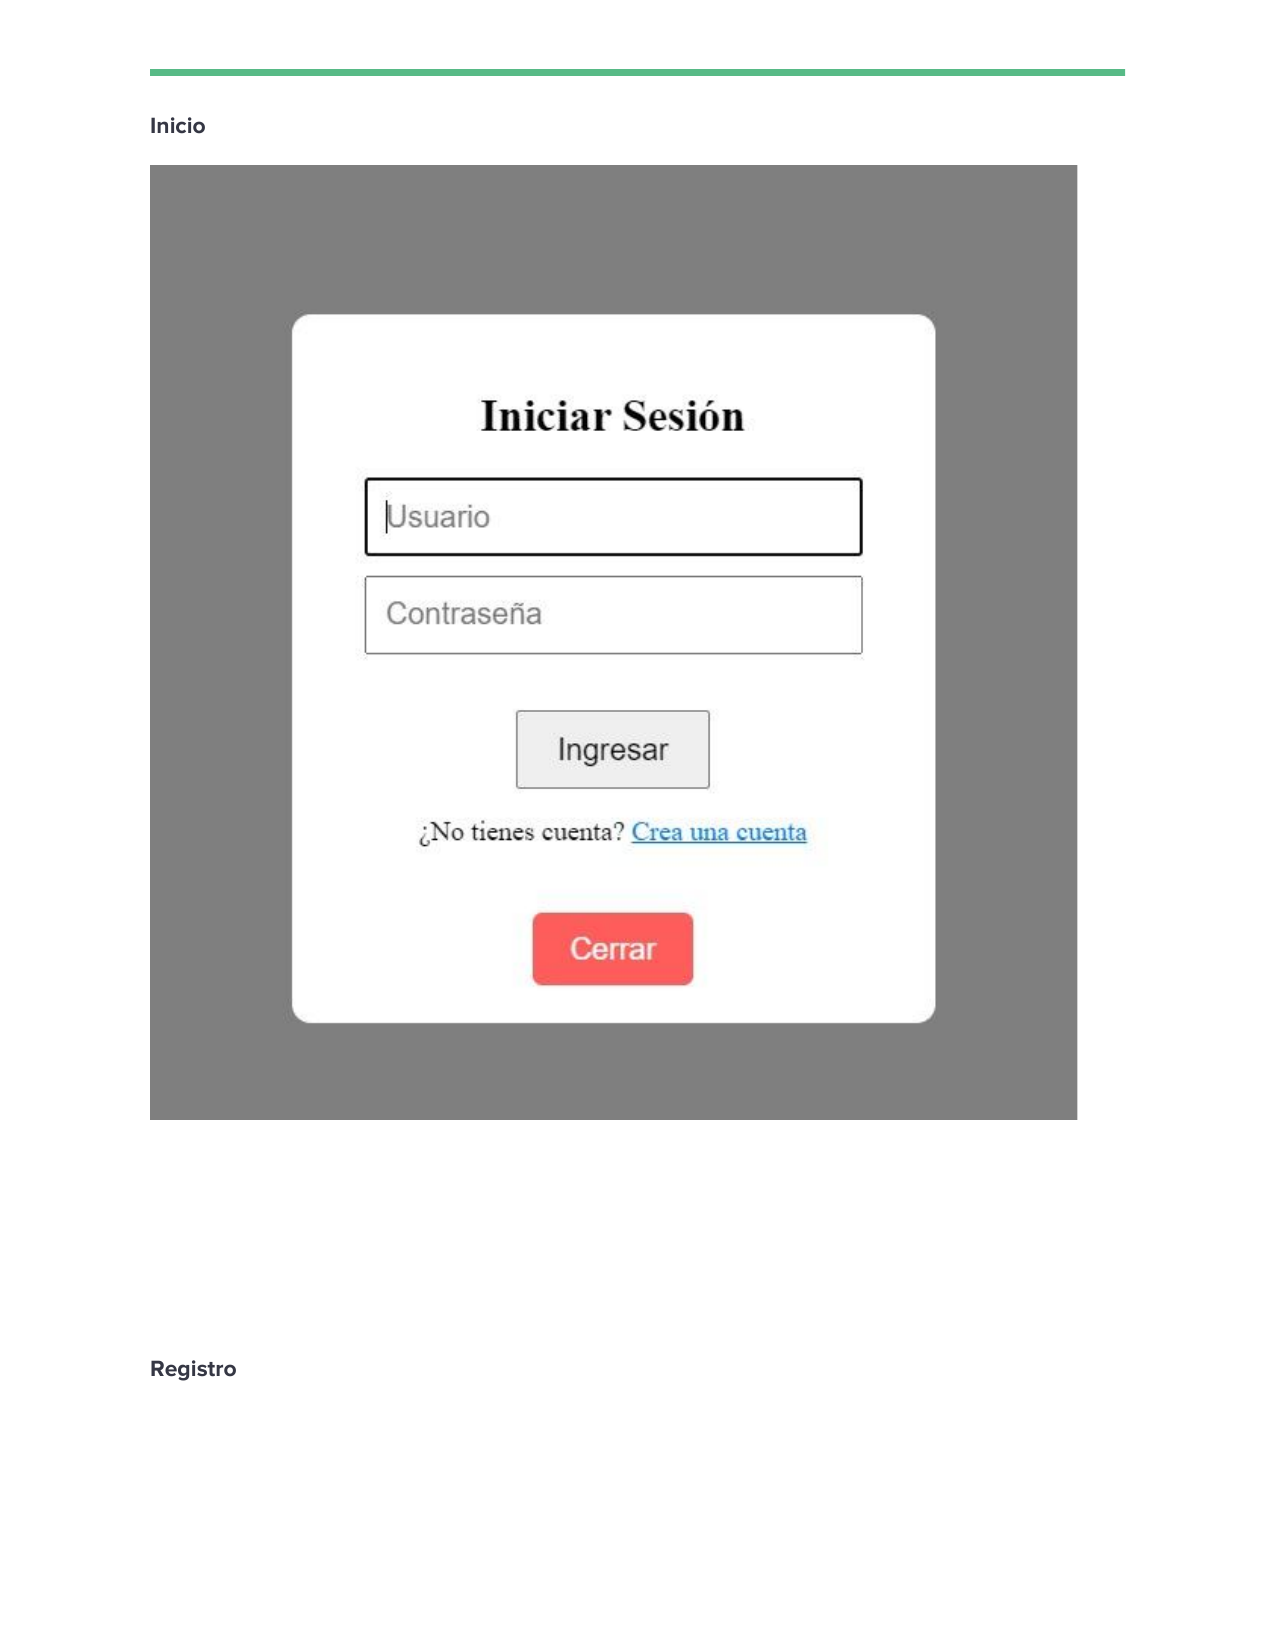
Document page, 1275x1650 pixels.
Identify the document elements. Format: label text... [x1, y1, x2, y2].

text Registro [150, 1356, 1125, 1384]
picture [150, 165, 1078, 1120]
text Inicio [150, 112, 1125, 140]
picture [150, 69, 1125, 76]
